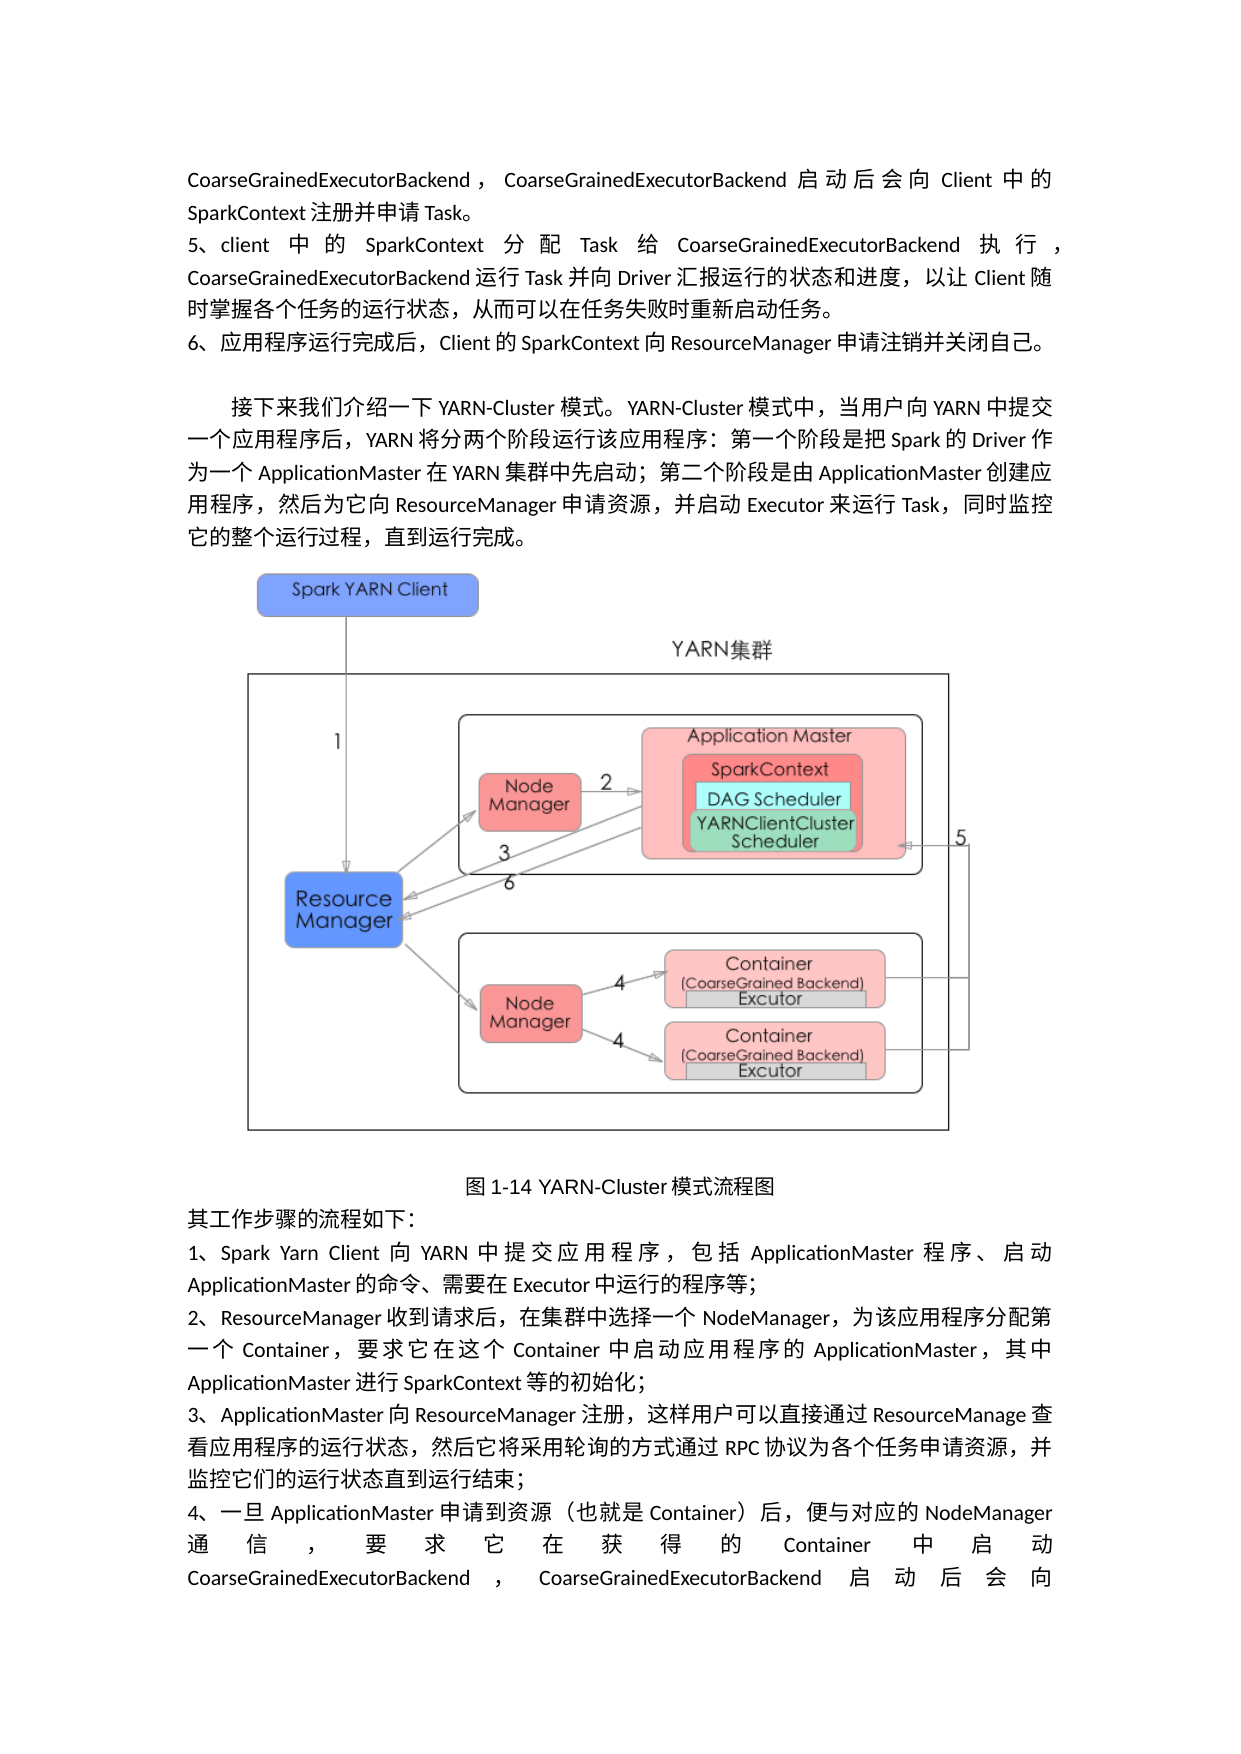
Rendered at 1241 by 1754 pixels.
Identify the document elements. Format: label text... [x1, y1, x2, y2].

list Spark Yarn Client向YARN中提交应用程序，包括ApplicationMaster程序、启动ApplicationMaster的命令、需要在Executor中运行的程序等； [187, 1234, 1053, 1299]
list 接下来我们介绍一下YARN-Cluster模式。YARN-Cluster模式中，当用户向YARN中提交一个应用程序后，YARN将分两个阶段运行该应用程序：第一个阶段是把Spark的Driver作为一个ApplicationMaster在YARN集群中先启动；第二个阶段是由ApplicationMaster创建应用程序，然后为它向ResourceManager申请资源，并启动Executor来运行Task，同时监控它的整个运行过程，直到运行完成。 [187, 389, 1053, 552]
picture [220, 552, 1020, 1156]
list 其工作步骤的流程如下： [187, 1202, 1053, 1234]
list 应用程序运行完成后，Client的SparkContext向ResourceManager申请注销并关闭自己。 [187, 324, 1053, 357]
list 图 1-14 YARN-Cluster模式流程图 [187, 1169, 1053, 1202]
list client中的SparkContext分配Task给CoarseGrainedExecutorBackend执行，CoarseGrainedExecutorBackend运行Task并向Driver汇报运行的状态和进度，以让Client随时掌握各个任务的运行状态，从而可以在任务失败时重新启动任务。 [187, 227, 1053, 324]
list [187, 162, 1053, 227]
list ApplicationMaster向ResourceManager注册，这样用户可以直接通过ResourceManage查看应用程序的运行状态，然后它将采用轮询的方式通过RPC协议为各个任务申请资源，并监控它们的运行状态直到运行结束； [187, 1397, 1053, 1494]
list ResourceManager收到请求后，在集群中选择一个NodeManager，为该应用程序分配第一个Container，要求它在这个Container中启动应用程序的ApplicationMaster，其中ApplicationMaster进行SparkContext等的初始化； [187, 1299, 1053, 1397]
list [187, 1494, 1053, 1592]
